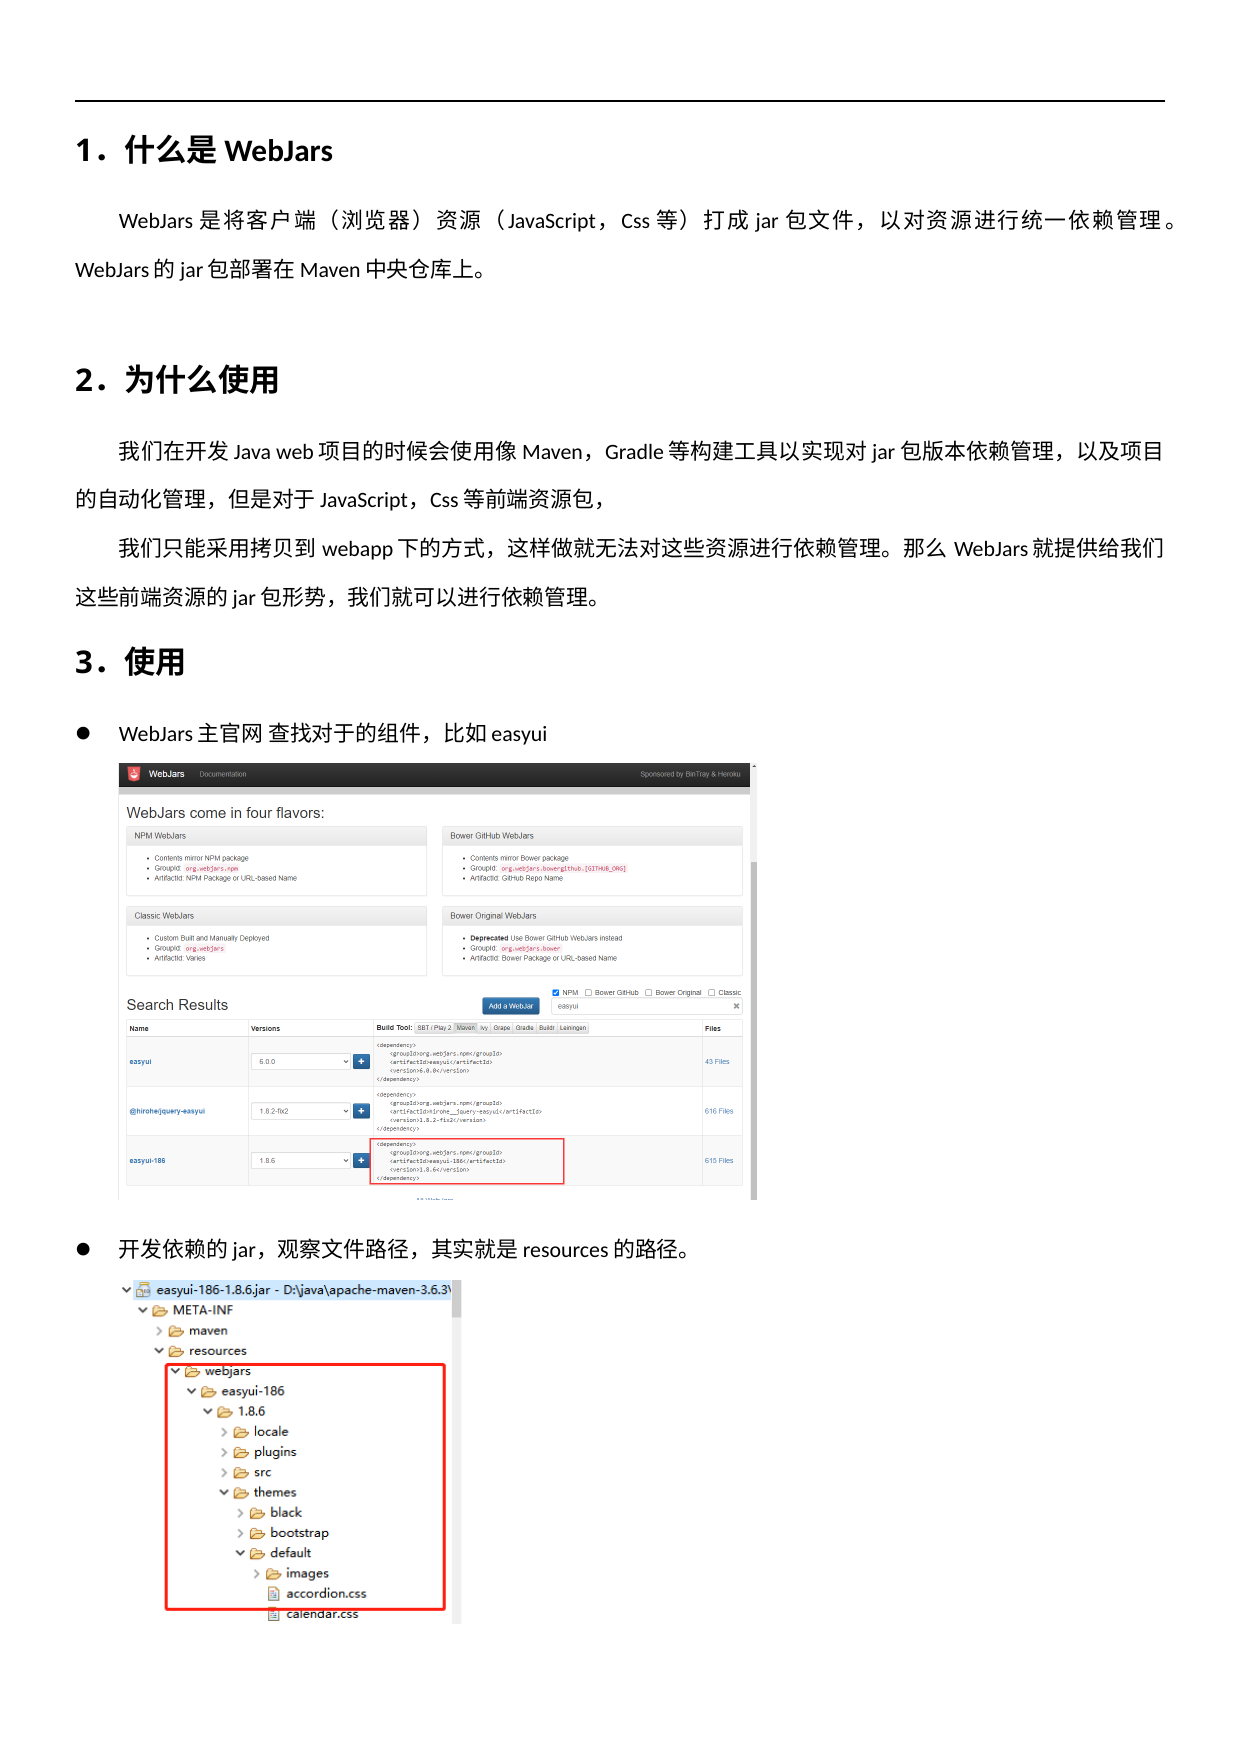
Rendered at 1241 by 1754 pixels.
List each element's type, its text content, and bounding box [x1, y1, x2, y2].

list 开发依赖的jar，观察文件路径，其实就是resources的路径。 [75, 1232, 1165, 1264]
text 我们只能采用拷贝到webapp下的方式，这样做就无法对这些资源进行依赖管理。那么WebJars就提供给我们这些前端资源的jar包形势，我们就可以进行依赖管理。 [75, 530, 1165, 612]
text 我们在开发Java web项目的时候会使用像Maven，Gradle等构建工具以实现对jar包版本依赖管理，以及项目的自动化管理，但是对于JavaScript，Css等前端资源包， [75, 433, 1165, 514]
text WebJars是将客户端（浏览器）资源（JavaScript，Css等）打成jar包文件，以对资源进行统一依赖管理。WebJars的jar包部署在Maven中央仓库上。 [75, 203, 1165, 284]
list WebJars主官网 查找对于的组件，比如easyui [75, 715, 1165, 748]
subtitle 使用 [75, 627, 1165, 692]
subtitle 为什么使用 [75, 346, 1165, 411]
subtitle 什么是WebJars [75, 115, 1165, 180]
picture [118, 1280, 462, 1624]
picture [118, 763, 757, 1200]
